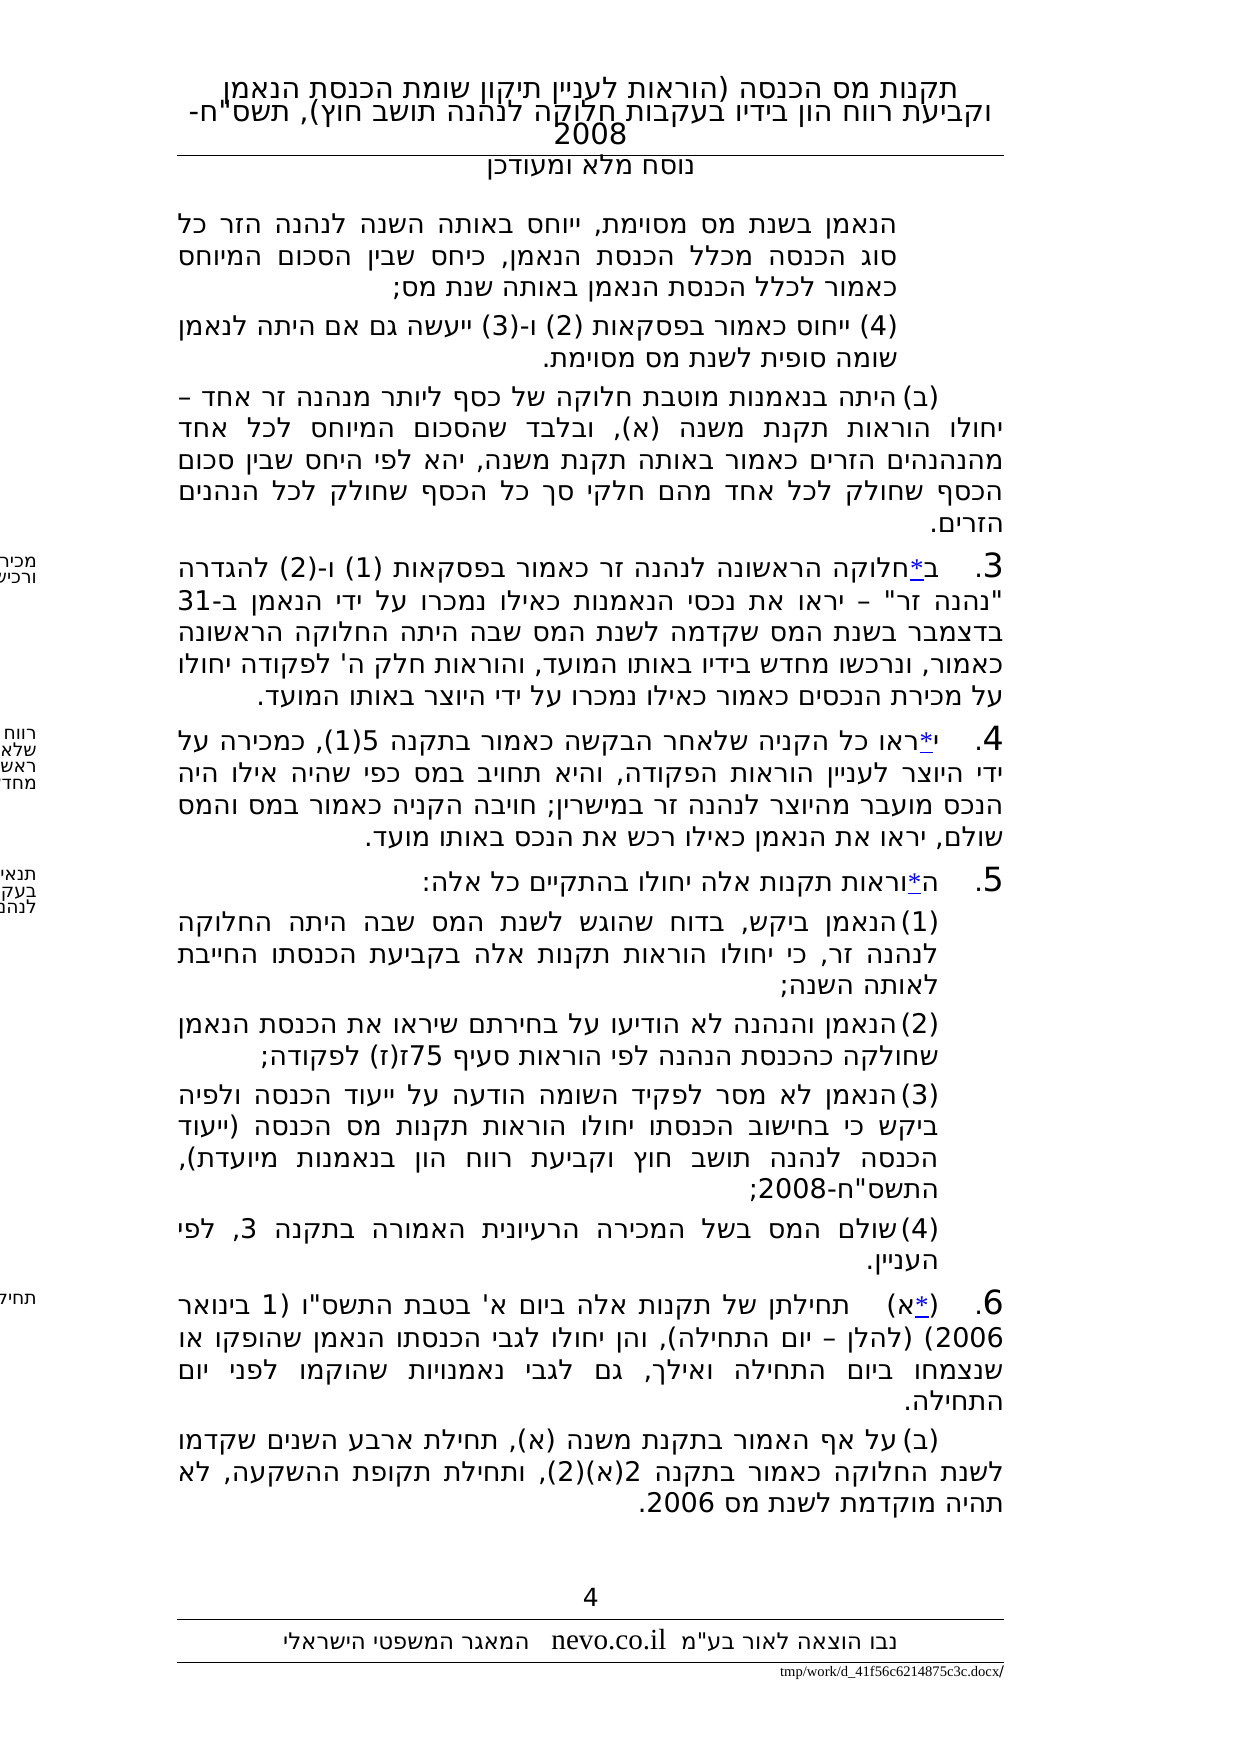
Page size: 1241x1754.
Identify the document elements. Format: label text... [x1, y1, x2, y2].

text (2) הנאמן והנהנה לא הודיעו על בחירתם שיראו את הכנסת הנאמן שחולקה כהכנסת הנהנה לפי הוראות סעיף 75ז(ז) לפקודה; [177, 1008, 939, 1072]
text 6. (*א) תחילתן של תקנות אלה ביום א' בטבת התשס"ו (1 בינואר 2006) (להלן – יום התחילה), והן יחולו לגבי הכנסתו הנאמן שהופקו או שנצמחו ביום התחילה ואילך, גם לגבי נאמנויות שהוקמו לפני יום התחילה. [177, 1283, 1004, 1417]
text 5. ה*וראות תקנות אלה יחולו בהתקיים כל אלה: [177, 860, 1004, 899]
text (1) הנאמן ביקש, בדוח שהוגש לשנת המס שבה היתה החלוקה לנהנה זר, כי יחולו הוראות תקנות אלה בקביעת הכנסתו החייבת לאותה השנה; [177, 906, 939, 1001]
text (ב) על אף האמור בתקנת משנה (א), תחילת ארבע השנים שקדמו לשנת החלוקה כאמור בתקנה 2(א)(2), ותחילת תקופת ההשקעה, לא תהיה מוקדמת לשנת מס 2006. [177, 1424, 1004, 1519]
text (3) הנאמן לא מסר לפקיד השומה הודעה על ייעוד הכנסה ולפיה ביקש כי בחישוב הכנסתו יחולו הוראות תקנות מס הכנסה (ייעוד הכנסה לנהנה תושב חוץ וקביעת רווח הון בנאמנות מיועדת), התשס"ח-2008; [177, 1079, 939, 1205]
text (ב) היתה בנאמנות מוטבת חלוקה של כסף ליותר מנהנה זר אחד – יחולו הוראות תקנת משנה (א), ובלבד שהסכום המיוחס לכל אחד מהנהנהים הזרים כאמור באותה תקנת משנה, יהא לפי היחס שבין סכום הכסף שחולק לכל אחד מהם חלקי סך כל הכסף שחולק לכל הנהנים הזרים. [177, 381, 1004, 539]
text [177, 208, 898, 303]
text 4. י*ראו כל הקניה שלאחר הבקשה כאמור בתקנה 5(1), כמכירה על ידי היוצר לעניין הוראות הפקודה, והיא תחויב במס כפי שהיה אילו היה הנכס מועבר מהיוצר לנהנה זר במישרין; חויבה הקניה כאמור במס והמס שולם, יראו את הנאמן כאילו רכש את הנכס באותו מועד. [177, 719, 1004, 852]
text 3. ב*חלוקה הראשונה לנהנה זר כאמור בפסקאות (1) ו-(2) להגדרה "נהנה זר" – יראו את נכסי הנאמנות כאילו נמכרו על ידי הנאמן ב-31 בדצמבר בשנת המס שקדמה לשנת המס שבה היתה החלוקה הראשונה כאמור, ונרכשו מחדש בידיו באותו המועד, והוראות חלק ה' לפקודה יחולו על מכירת הנכסים כאמור כאילו נמכרו על ידי היוצר באותו המועד. [177, 546, 1004, 711]
text (4) שולם המס בשל המכירה הרעיונית האמורה בתקנה 3, לפי העניין. [177, 1213, 939, 1276]
text (4) ייחוס כאמור בפסקאות (2) ו-(3) ייעשה גם אם היתה לנאמן שומה סופית לשנת מס מסוימת. [177, 310, 898, 373]
